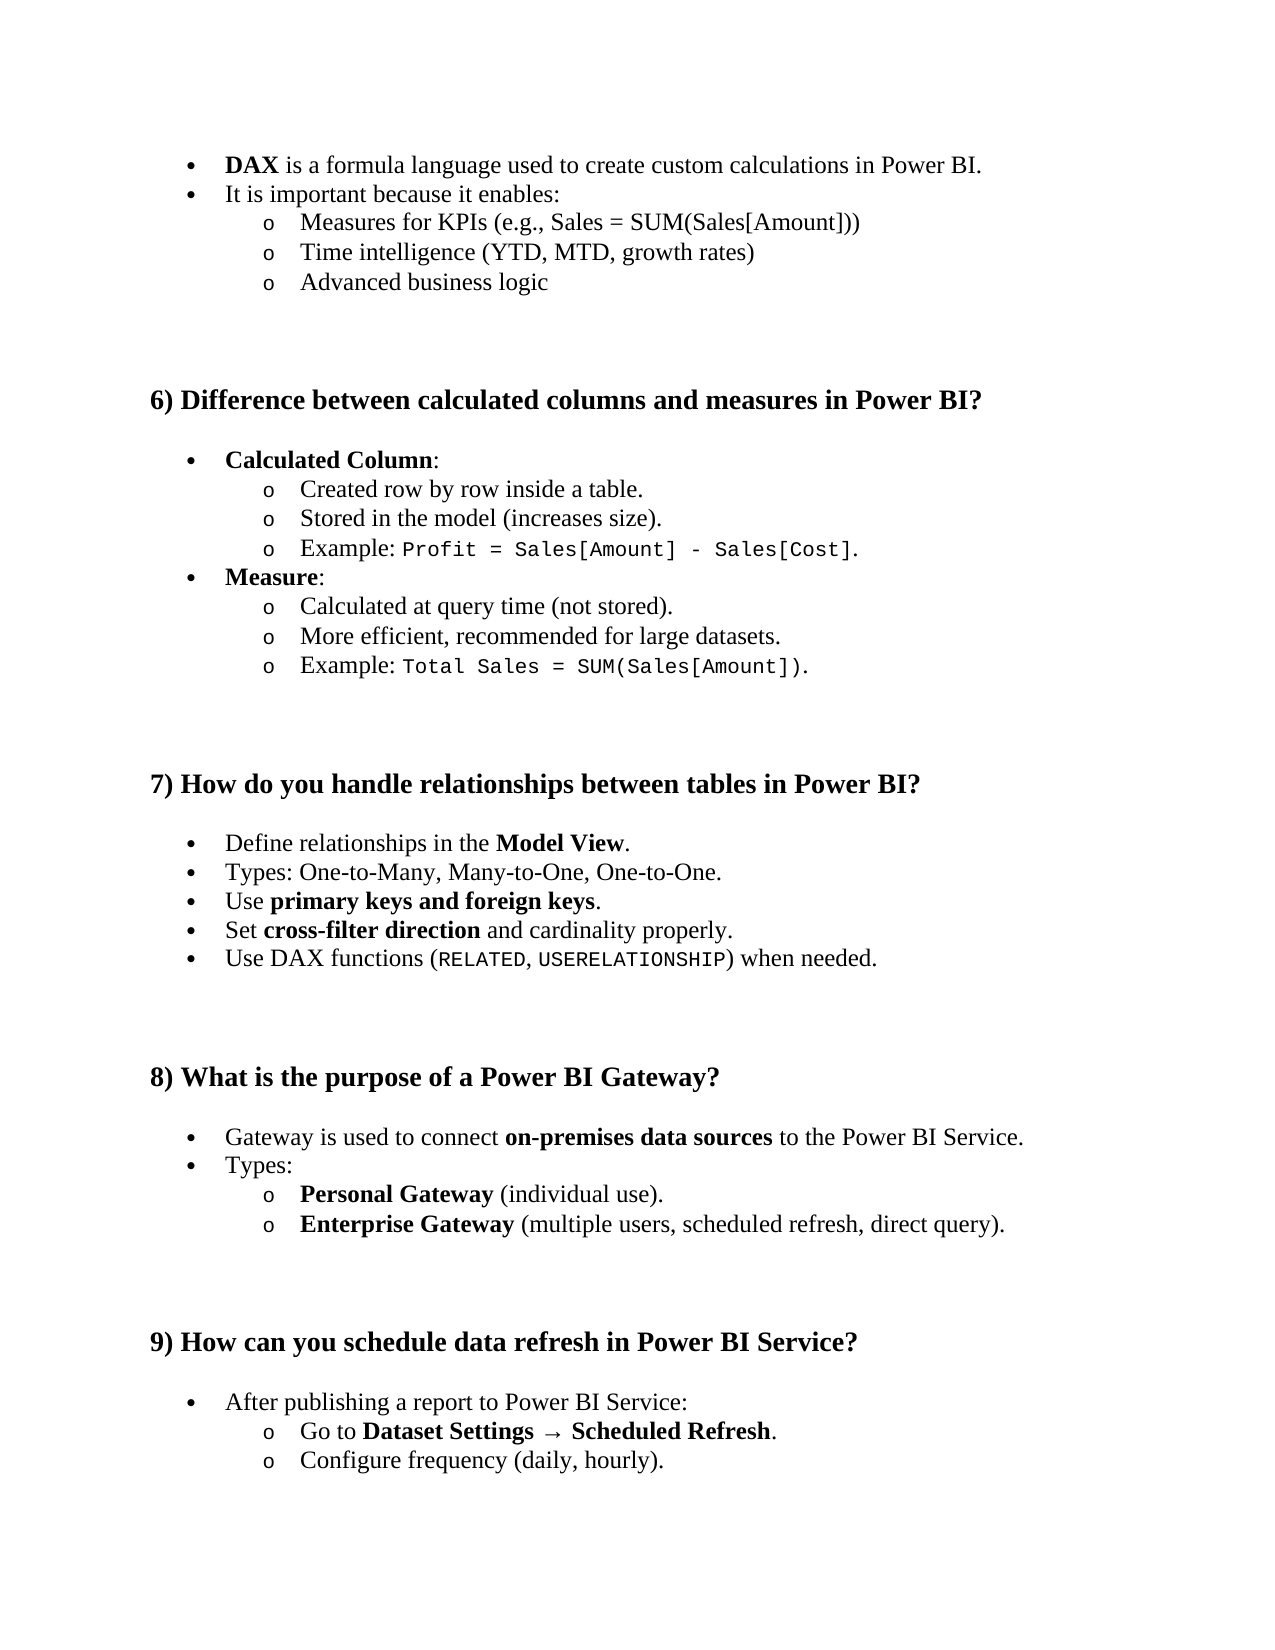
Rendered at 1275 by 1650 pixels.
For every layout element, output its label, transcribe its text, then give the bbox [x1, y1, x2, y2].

text 9) How can you schedule data refresh in Power BI Service? [150, 1326, 1125, 1358]
text 7) How do you handle relationships between tables in Power BI? [150, 767, 1125, 799]
list Go to Dataset Settings → Scheduled Refresh. [262, 1416, 1125, 1445]
list Example: Total Sales = SUM(Sales[Amount]). [262, 650, 1125, 680]
text 8) What is the purpose of a Power BI Gateway? [150, 1060, 1125, 1093]
list Configure frequency (daily, hourly). [262, 1445, 1125, 1475]
list Stored in the model (increases size). [262, 503, 1125, 533]
list It is important because it enables: [187, 179, 1125, 207]
list Enterprise Gateway (multiple users, scheduled refresh, direct query). [262, 1209, 1125, 1238]
list Measures for KPIs (e.g., Sales = SUM(Sales[Amount])) [262, 207, 1125, 237]
list Types: One-to-Many, Many-to-One, One-to-One. [187, 857, 1125, 886]
list More efficient, recommended for large datasets. [262, 621, 1125, 650]
list Gateway is used to connect on-premises data sources to the Power BI Service. [187, 1122, 1125, 1151]
list Measure: [187, 562, 1125, 591]
list Personal Gateway (individual use). [262, 1179, 1125, 1209]
text 6) Difference between calculated columns and measures in Power BI? [150, 383, 1125, 416]
list Example: Profit = Sales[Amount] - Sales[Cost]. [262, 533, 1125, 562]
list DAX is a formula language used to create custom calculations in Power BI. [187, 150, 1125, 179]
list After publishing a report to Power BI Service: [187, 1387, 1125, 1416]
list Calculated at query time (not stored). [262, 591, 1125, 621]
list Calculated Column: [187, 445, 1125, 474]
list Set cross-filter direction and cardinality properly. [187, 915, 1125, 943]
list Define relationships in the Model View. [187, 828, 1125, 857]
list Advanced business logic [262, 267, 1125, 296]
list Use primary keys and foreign keys. [187, 886, 1125, 915]
list Use DAX functions (RELATED, USERELATIONSHIP) when needed. [187, 943, 1125, 973]
list Time intelligence (YTD, MTD, growth rates) [262, 237, 1125, 267]
list Created row by row inside a table. [262, 474, 1125, 503]
list Types: [187, 1151, 1125, 1179]
